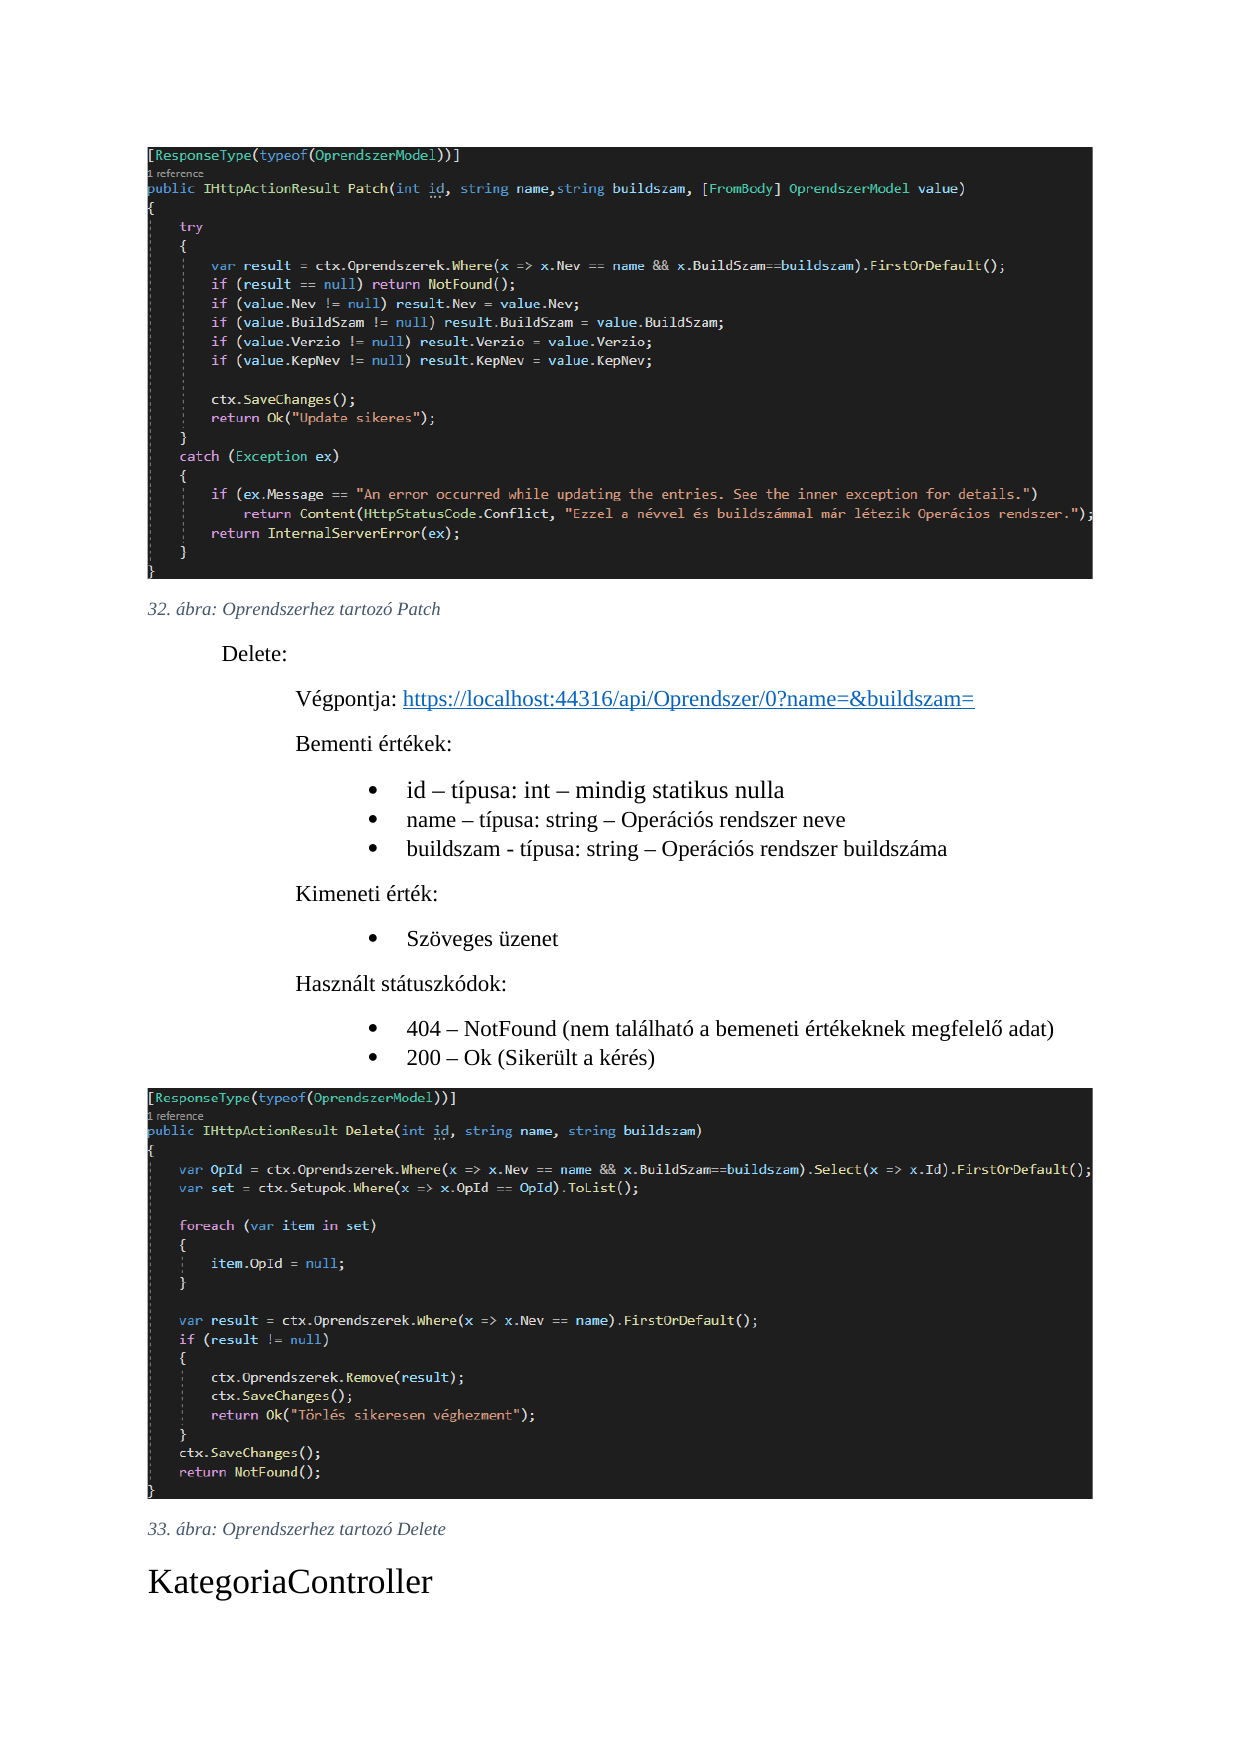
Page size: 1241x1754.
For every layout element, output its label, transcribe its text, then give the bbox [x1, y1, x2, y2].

list name – típusa: string – Operációs rendszer neve [369, 806, 1093, 833]
text Bementi értékek: [148, 730, 1093, 757]
list id – típusa: int – mindig statikus nulla [369, 775, 1093, 804]
list 200 – Ok (Sikerült a kérés) [369, 1044, 1093, 1070]
text 32. ábra: Oprendszerhez tartozó Patch [148, 598, 1093, 619]
list Szöveges üzenet [369, 925, 1093, 951]
text KategoriaController [148, 1560, 1093, 1601]
text Delete: [148, 640, 1093, 666]
list buildszam - típusa: string – Operációs rendszer buildszáma [369, 835, 1093, 861]
text 33. ábra: Oprendszerhez tartozó Delete [148, 1518, 1093, 1539]
list 404 – NotFound (nem található a bemeneti értékeknek megfelelő adat) [369, 1015, 1093, 1042]
text Végpontja: https://localhost:44316/api/Oprendszer/0?name=&buildszam= [148, 685, 1093, 711]
picture [147, 1088, 1093, 1499]
text Kimeneti érték: [295, 880, 1093, 906]
picture [147, 147, 1093, 579]
text Használt státuszkódok: [295, 970, 1093, 996]
